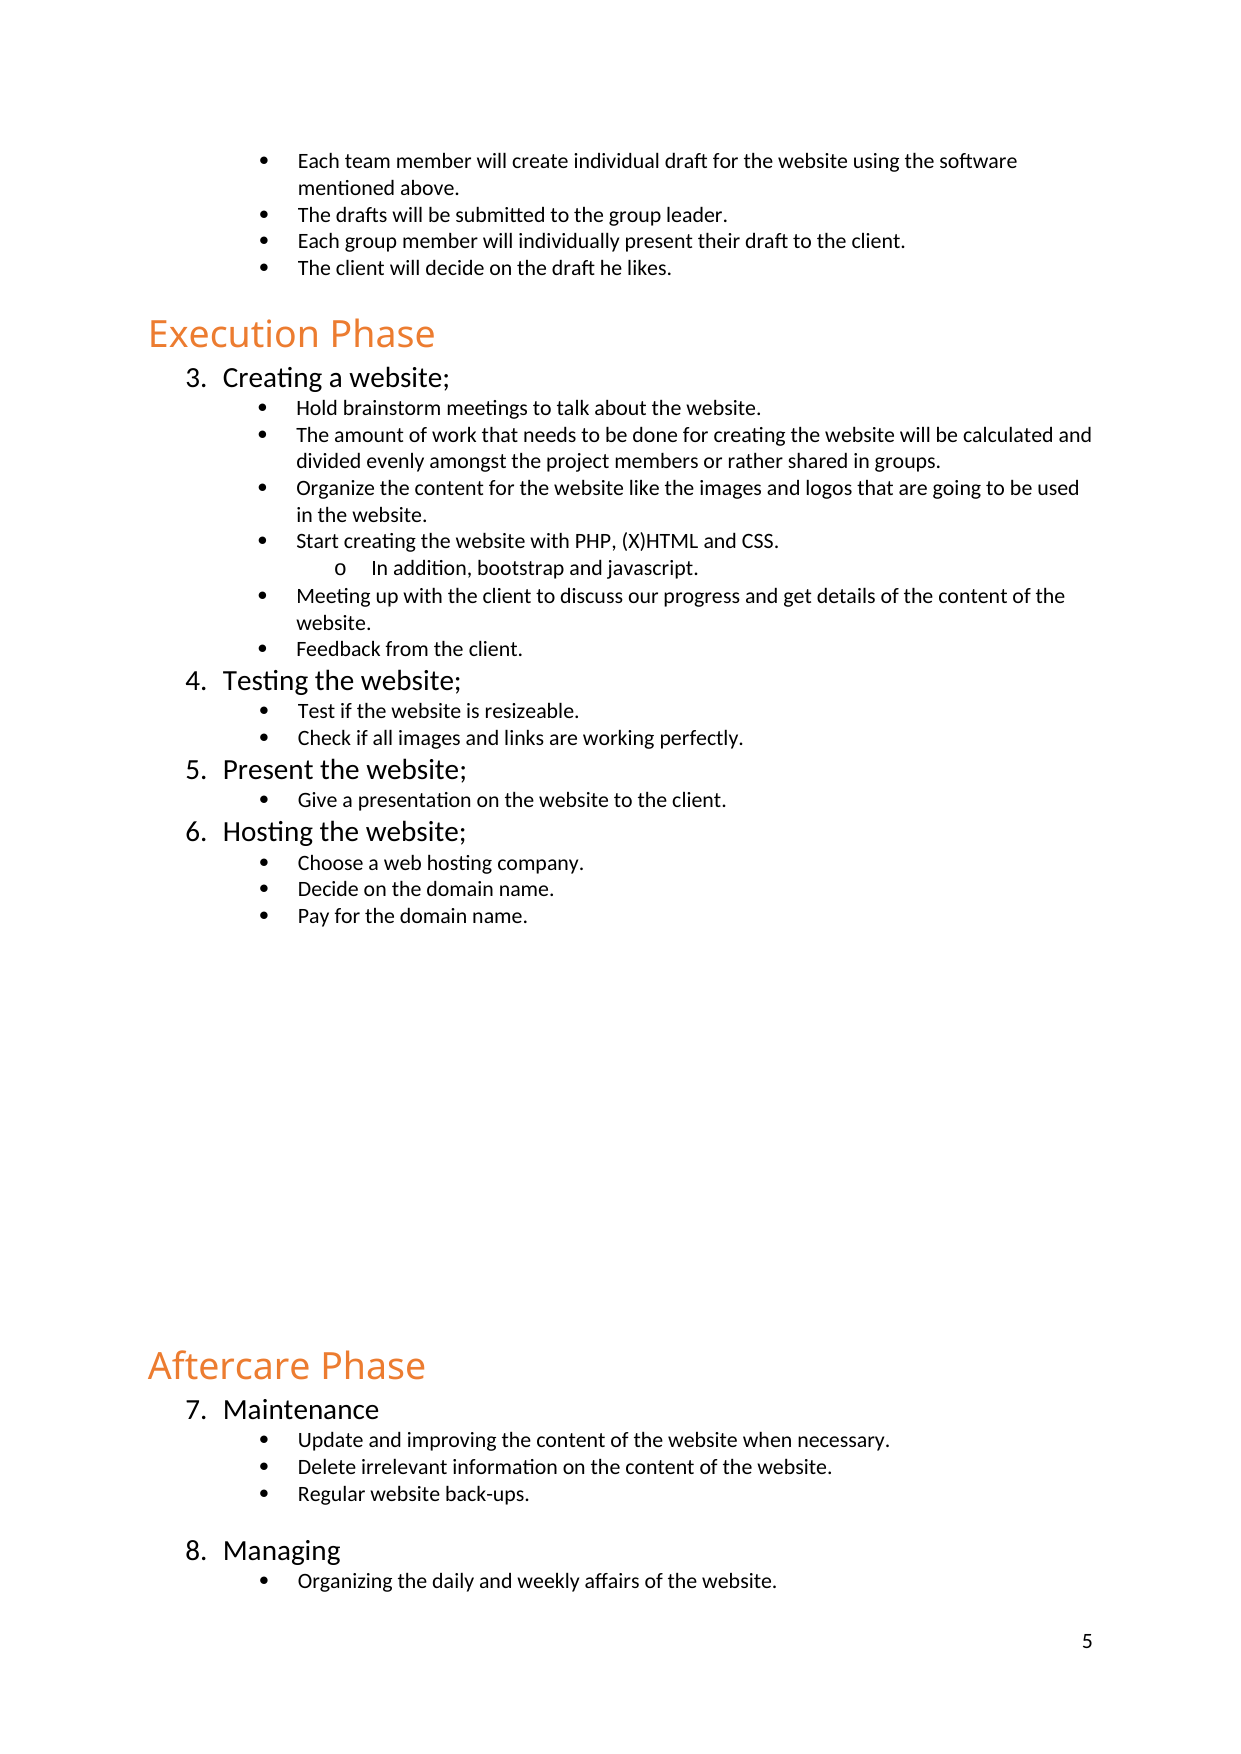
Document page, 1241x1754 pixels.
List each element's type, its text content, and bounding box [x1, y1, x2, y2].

list Choose a web hosting company. [260, 849, 1093, 876]
text Execution Phase [148, 308, 1093, 359]
list Organize the content for the website like the images and logos that are going to be used in the website. [258, 474, 1093, 528]
list Creating a website; [185, 359, 1093, 394]
list Regular website back-ups. [260, 1480, 1093, 1506]
list Pay for the domain name. [260, 902, 1093, 929]
list The client will decide on the draft he likes. [260, 254, 1093, 281]
list Test if the website is resizeable. [260, 698, 1093, 724]
list Each team member will create individual draft for the website using the software mentioned above. [260, 148, 1093, 201]
list Managing [185, 1532, 1093, 1567]
list Delete irrelevant information on the content of the website. [260, 1453, 1093, 1480]
list Hosting the website; [185, 813, 1093, 849]
list The drafts will be submitted to the group leader. [260, 201, 1093, 228]
list In addition, bootstrap and javascript. [333, 554, 1093, 582]
list Present the website; [185, 751, 1093, 787]
list Organizing the daily and weekly affairs of the website. [260, 1567, 1093, 1594]
list The amount of work that needs to be done for creating the website will be calculated and divided evenly amongst the project members or rather shared in groups. [258, 421, 1093, 474]
list Start creating the website with PHP, (X)HTML and CSS. [258, 528, 1093, 554]
list Testing the website; [185, 662, 1093, 698]
list Hold brainstorm meetings to talk about the website. [258, 394, 1093, 421]
list Update and improving the content of the website when necessary. [260, 1426, 1093, 1453]
list Meeting up with the client to discuss our progress and get details of the content of the website. [258, 582, 1093, 635]
list Each group member will individually present their draft to the client. [260, 228, 1093, 254]
list Decide on the domain name. [260, 876, 1093, 902]
list Check if all images and links are working perfectly. [260, 724, 1093, 751]
list Feedback from the client. [258, 635, 1093, 662]
list Maintenance [185, 1391, 1093, 1426]
list Give a presentation on the website to the client. [260, 787, 1093, 813]
text Aftercare Phase [148, 1340, 1093, 1391]
